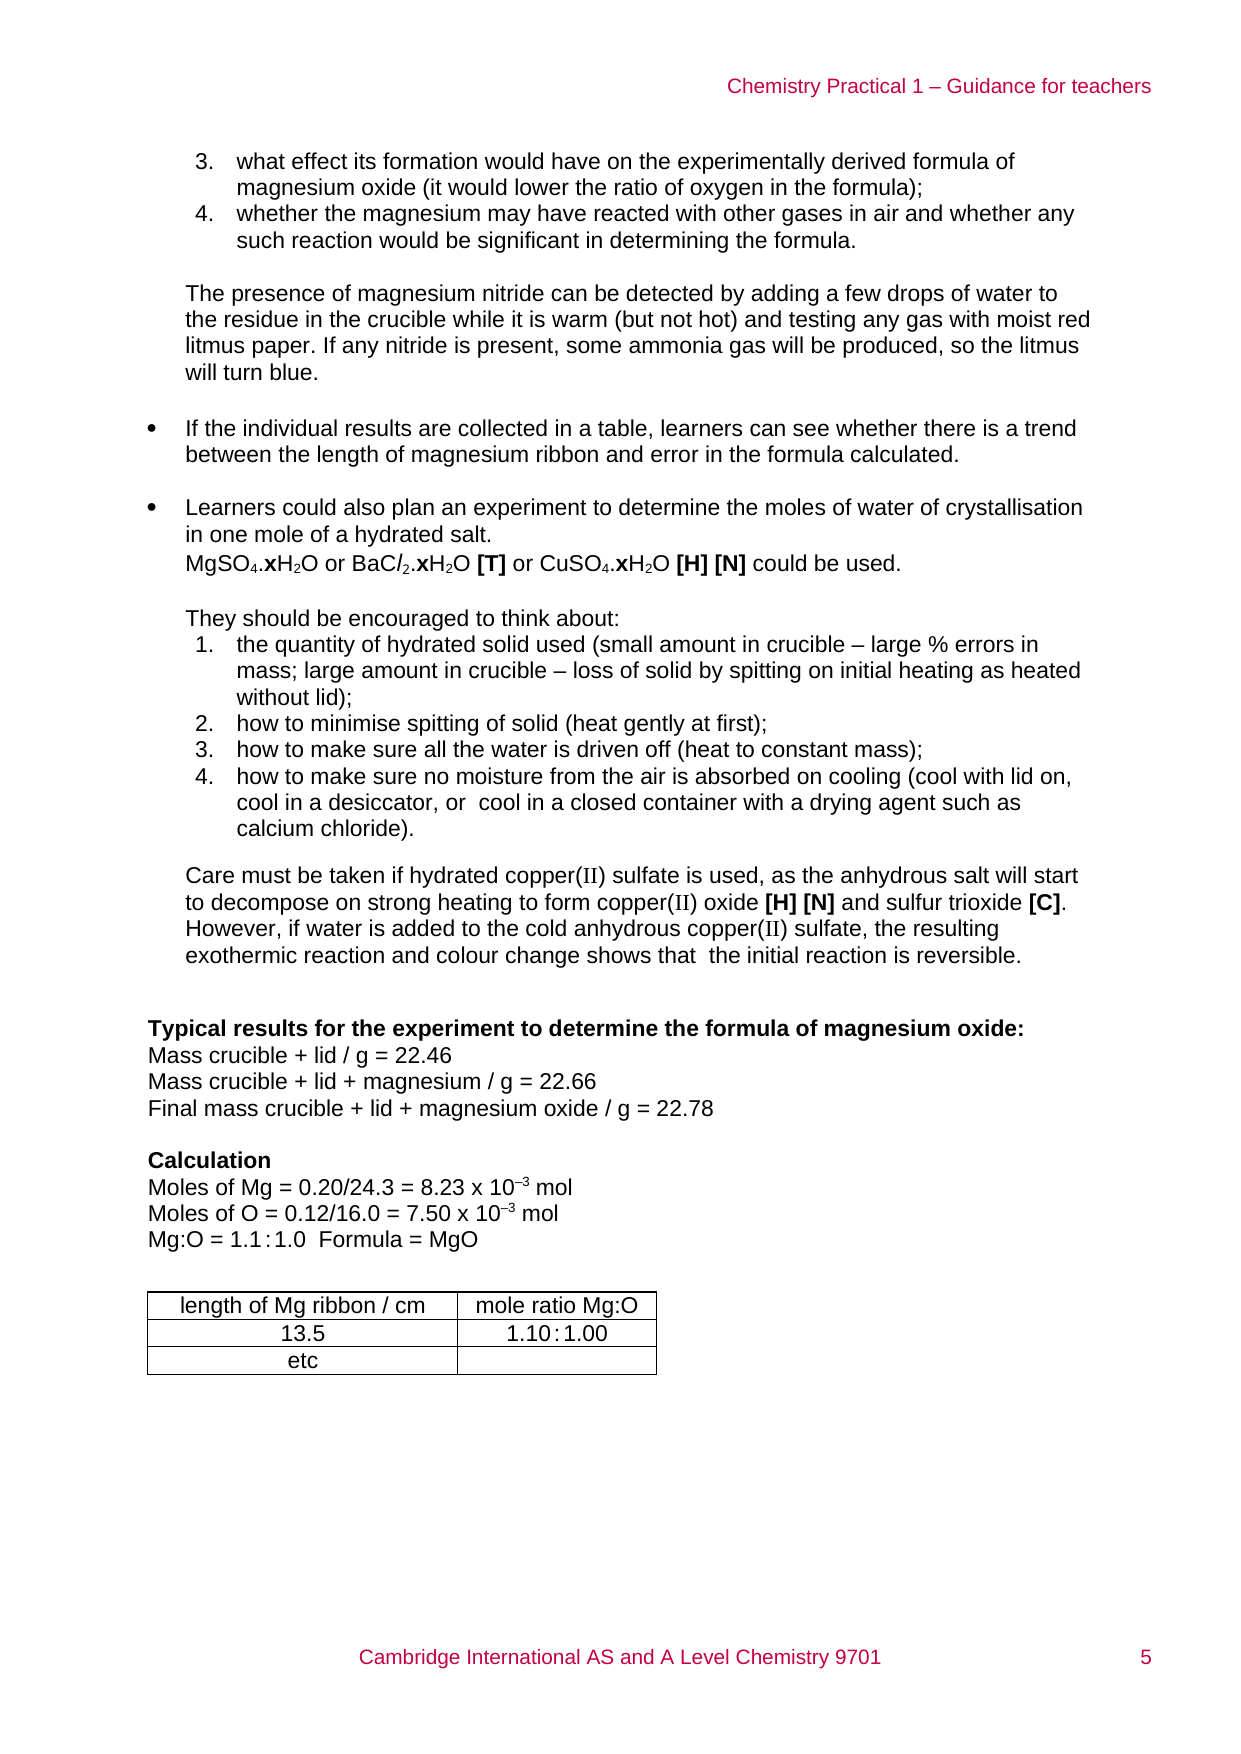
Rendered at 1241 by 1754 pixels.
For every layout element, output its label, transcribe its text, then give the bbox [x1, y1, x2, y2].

text Moles of O = 0.12/16.0 = 7.50 x 10–3 mol [148, 1200, 1092, 1226]
text Care must be taken if hydrated copper(II) sulfate is used, as the anhydrous salt will start to decompose on strong heating to form copper(II) oxide [H] [N] and sulfur trioxide [C]. However, if water is added to the cold anhydrous copper(II) sulfate, the resulting exothermic reaction and colour change shows that the initial reaction is reversible. [185, 862, 1092, 968]
list whether the magnesium may have reacted with other gases in air and whether any such reaction would be significant in determining the formula. [195, 200, 1092, 253]
list MgSO4.xH2O or BaCl2.xH2O [T] or CuSO4.xH2O [H] [N] could be used. [185, 547, 1092, 578]
list If the individual results are collected in a table, learners can see whether there is a trend between the length of magnesium ribbon and error in the formula calculated. [148, 415, 1092, 468]
text Typical results for the experiment to determine the formula of magnesium oxide: [148, 1015, 1092, 1042]
text Calculation [148, 1147, 1092, 1173]
list how to make sure all the water is driven off (heat to constant mass); [195, 736, 1092, 763]
list how to minimise spitting of solid (heat gently at first); [195, 710, 1092, 736]
list Mg:O = 1.1 : 1.0 Formula = MgO [148, 1226, 1092, 1253]
text Moles of Mg = 0.20/24.3 = 8.23 x 10–3 mol [148, 1173, 1092, 1200]
list how to make sure no moisture from the air is absorbed on cooling (cool with lid on, cool in a desiccator, or cool in a closed container with a drying agent such as calcium chloride). [195, 763, 1092, 842]
list Learners could also plan an experiment to determine the moles of water of crystallisation in one mole of a hydrated salt. [148, 494, 1092, 547]
table_cell 13.5 [148, 1320, 457, 1346]
text Mass crucible + lid / g = 22.46 [148, 1042, 1092, 1068]
list the quantity of hydrated solid used (small amount in crucible – large % errors in mass; large amount in crucible – loss of solid by spitting on initial heating as heated without lid); [195, 631, 1092, 710]
text Final mass crucible + lid + magnesium oxide / g = 22.78 [148, 1094, 1092, 1121]
table_cell 1.10 : 1.00 [458, 1320, 656, 1346]
list They should be encouraged to think about: [185, 604, 1092, 631]
table_cell [458, 1347, 656, 1374]
list what effect its formation would have on the experimentally derived formula of magnesium oxide (it would lower the ratio of oxygen in the formula); [195, 148, 1092, 200]
list The presence of magnesium nitride can be detected by adding a few drops of water to the residue in the crucible while it is warm (but not hot) and testing any gas with moist red litmus paper. If any nitride is present, some ammonia gas will be produced, so the litmus will turn blue. [185, 279, 1092, 385]
table_cell etc [148, 1347, 457, 1374]
text Mass crucible + lid + magnesium / g = 22.66 [148, 1068, 1092, 1094]
table_header length of Mg ribbon / cm [148, 1293, 457, 1319]
table_header mole ratio Mg:O [458, 1293, 656, 1319]
